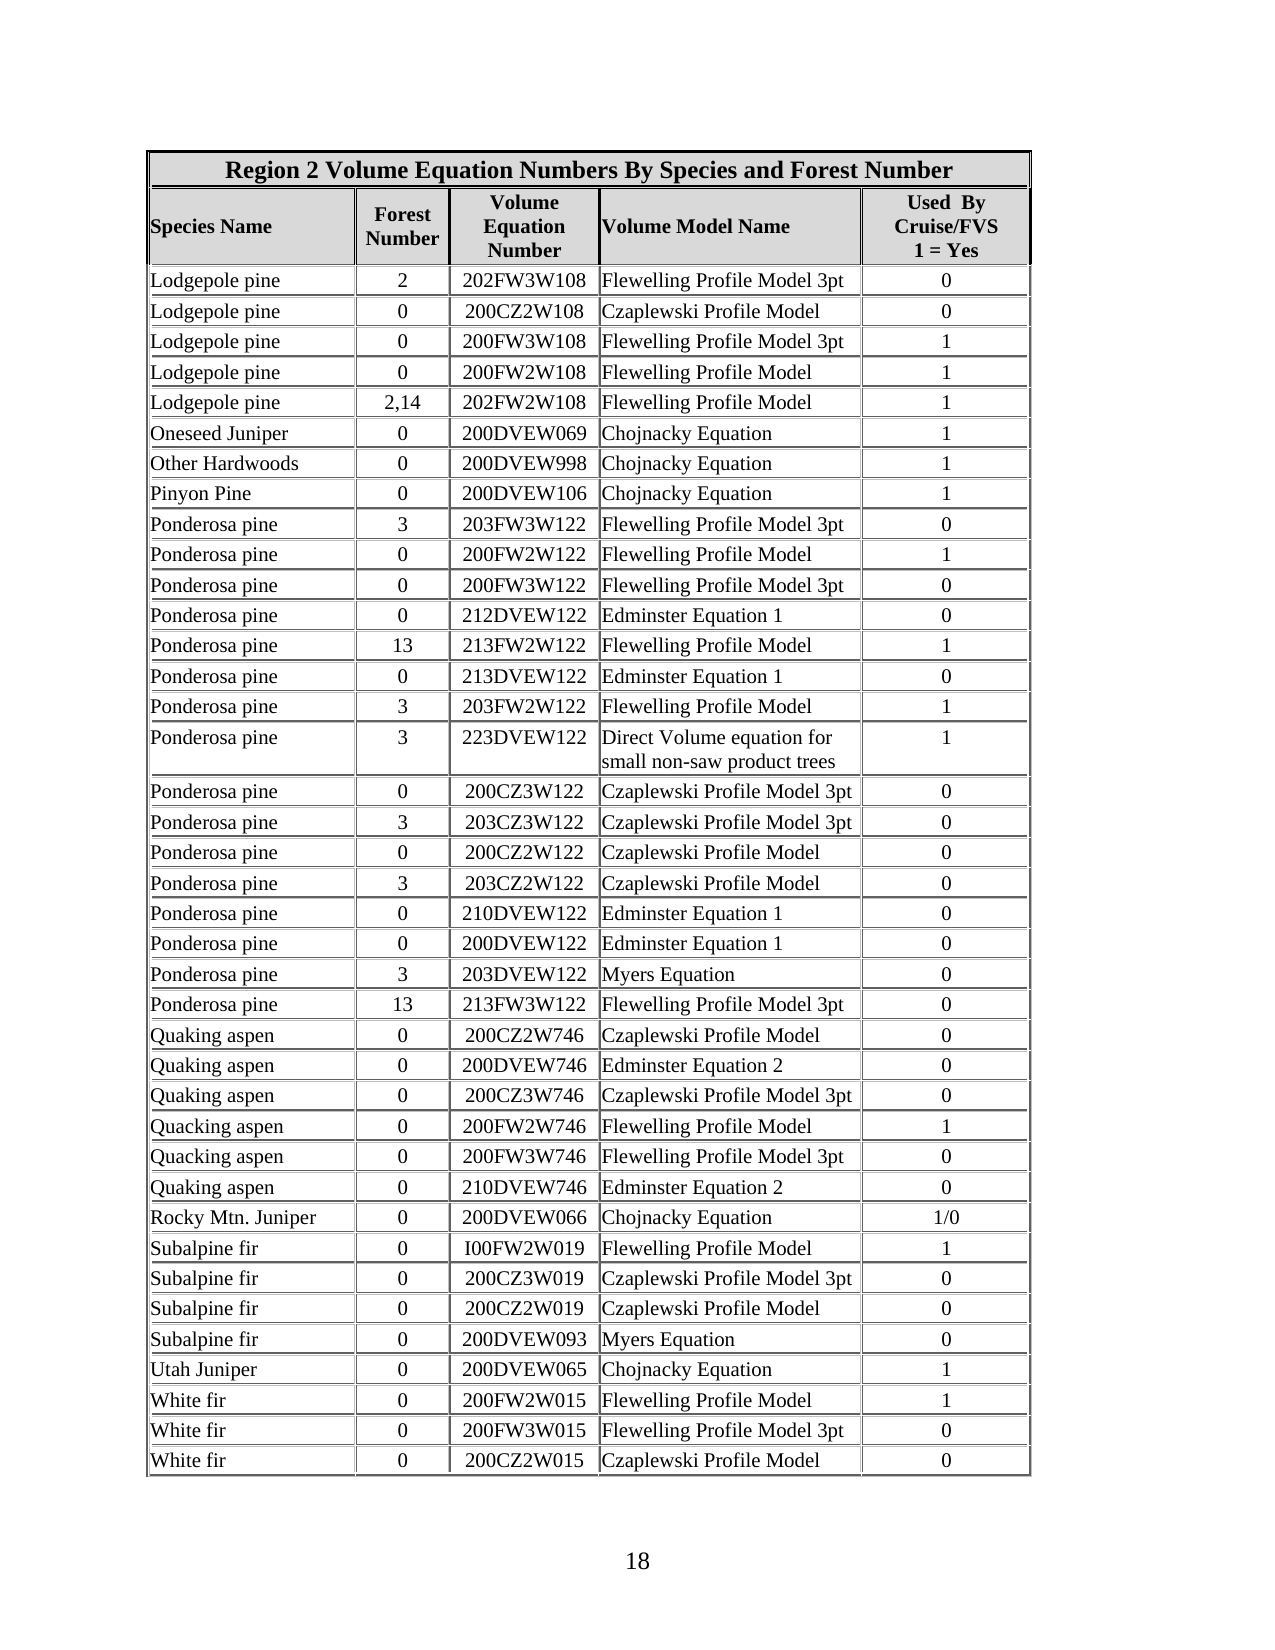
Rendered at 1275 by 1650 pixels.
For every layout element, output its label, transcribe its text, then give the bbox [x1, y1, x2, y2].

table_cell 3 [357, 960, 448, 987]
table_cell Flewelling Profile Model 3pt [601, 1143, 860, 1170]
table_cell 200DVEW093 [451, 1325, 598, 1352]
table_cell Flewelling Profile Model 3pt [601, 571, 860, 598]
table_cell Direct Volume equation for small non-saw product trees [601, 723, 860, 774]
table_cell 0 [862, 1018, 1031, 1048]
table_cell 0 [357, 571, 448, 598]
table_cell 0 [863, 1139, 1030, 1170]
table_cell Ponderosa pine [150, 659, 354, 689]
table_cell Subalpine fir [148, 1231, 356, 1261]
table_cell Flewelling Profile Model 3pt [601, 267, 860, 294]
table_cell 0 [357, 1143, 448, 1170]
table_cell Subalpine fir [148, 1322, 356, 1352]
table_cell 203CZ2W122 [451, 869, 598, 896]
table_cell 1 [863, 325, 1030, 355]
table_cell Flewelling Profile Model 3pt [601, 510, 860, 537]
table_cell 3 [357, 808, 448, 835]
table_cell 0 [357, 450, 448, 477]
table_cell 200FW3W108 [451, 328, 598, 355]
table_cell Chojnacky Equation [601, 1204, 860, 1231]
table_cell Ponderosa pine [150, 987, 354, 1018]
table_cell Flewelling Profile Model 3pt [601, 991, 860, 1018]
table_cell 200DVEW065 [451, 1356, 598, 1383]
table_cell 203FW2W122 [451, 693, 598, 720]
table_cell 0 [862, 1322, 1031, 1352]
table_cell 0 [357, 480, 448, 507]
table_cell White fir [150, 1444, 356, 1474]
table_cell 1 [863, 1109, 1029, 1139]
table_cell 203DVEW122 [451, 960, 598, 987]
table_cell Czaplewski Profile Model [601, 1021, 860, 1048]
table_cell 0 [357, 778, 448, 805]
table_cell 202FW2W108 [451, 389, 598, 416]
table_cell 0 [863, 598, 1030, 629]
table_cell Flewelling Profile Model [601, 541, 860, 568]
table_cell 0 [862, 1170, 1031, 1200]
table_cell Species Name [150, 185, 354, 264]
table_cell 0 [357, 541, 448, 568]
table_cell Flewelling Profile Model [601, 693, 860, 720]
table_cell 0 [863, 774, 1030, 805]
table_cell 0 [357, 358, 448, 385]
table_cell Czaplewski Profile Model [599, 1447, 862, 1474]
table_cell Ponderosa pine [148, 805, 356, 835]
table_cell 0 [862, 957, 1031, 987]
table_cell Lodgepole pine [150, 294, 354, 324]
table_cell 0 [357, 1204, 448, 1231]
table_cell Quacking aspen [150, 1109, 354, 1139]
table_cell 200DVEW746 [451, 1052, 598, 1078]
table_cell 0 [863, 926, 1030, 957]
table_cell 1 [862, 1231, 1031, 1261]
table_cell Ponderosa pine [150, 538, 354, 568]
table_cell 0 [863, 1291, 1030, 1322]
table_cell 1 [862, 477, 1031, 507]
table_cell 212DVEW122 [451, 602, 598, 629]
table_cell 200DVEW106 [451, 480, 598, 507]
table_cell Lodgepole pine [150, 325, 354, 355]
table_cell 1 [863, 690, 1030, 720]
table_cell 200CZ3W746 [451, 1082, 598, 1109]
table_cell Rocky Mtn. Juniper [150, 1200, 354, 1231]
table_cell 0 [357, 1386, 448, 1413]
table_cell 0 [863, 507, 1029, 537]
table_cell Ponderosa pine [148, 629, 356, 659]
table_cell Volume Model Name [601, 189, 860, 264]
table_cell Edminster Equation 2 [601, 1173, 860, 1200]
table_cell Ponderosa pine [150, 507, 354, 537]
table_cell Pinyon Pine [148, 477, 356, 507]
table_cell Edminster Equation 1 [601, 663, 860, 689]
table_cell Lodgepole pine [150, 355, 354, 385]
table_cell Chojnacky Equation [601, 450, 860, 477]
table_cell Quaking aspen [150, 1079, 354, 1109]
table_cell 0 [863, 1079, 1030, 1109]
table_cell Ponderosa pine [150, 926, 354, 957]
table_cell 0 [357, 419, 448, 446]
table_cell Chojnacky Equation [601, 419, 860, 446]
table_cell Ponderosa pine [148, 957, 356, 987]
table_cell 223DVEW122 [451, 723, 598, 774]
table_cell Subalpine fir [150, 1291, 354, 1322]
table_cell 0 [357, 328, 448, 355]
table_cell 202FW3W108 [451, 267, 598, 294]
table_cell 1 [863, 720, 1029, 774]
table_cell 200FW3W746 [451, 1143, 598, 1170]
table_cell 0 [357, 1234, 448, 1261]
table_cell Ponderosa pine [150, 835, 354, 866]
table_cell Chojnacky Equation [601, 1356, 860, 1383]
table_cell Ponderosa pine [148, 568, 354, 598]
table_cell Subalpine fir [150, 1261, 354, 1291]
table_cell 0 [357, 1295, 448, 1322]
table_cell Forest Number [357, 189, 448, 264]
table_cell 200FW3W015 [451, 1417, 598, 1443]
table_cell 1 [863, 385, 1030, 416]
table_cell 200FW2W108 [451, 358, 598, 385]
table_cell 0 [357, 1325, 448, 1352]
table_cell 2,14 [357, 389, 448, 416]
table_cell 0 [863, 1261, 1029, 1291]
table_cell Ponderosa pine [150, 774, 354, 805]
table_cell 1 [863, 355, 1029, 385]
table_cell 0 [862, 1444, 1030, 1474]
table_cell 1 [862, 629, 1031, 659]
table_cell 0 [863, 1413, 1030, 1443]
table_cell Myers Equation [601, 960, 860, 987]
table_cell 200FW2W015 [451, 1386, 598, 1413]
table_cell 1 [863, 446, 1030, 477]
table_cell Other Hardwoods [150, 446, 354, 477]
table_cell 0 [357, 1021, 448, 1048]
table_cell 0 [357, 1264, 448, 1291]
table_cell Quaking aspen [148, 1170, 356, 1200]
table_cell Flewelling Profile Model [601, 1112, 860, 1139]
table_cell 200FW2W746 [451, 1112, 598, 1139]
table_cell 0 [863, 1048, 1030, 1078]
table_cell Flewelling Profile Model 3pt [601, 328, 860, 355]
table_cell 0 [357, 1417, 448, 1443]
table_cell Czaplewski Profile Model 3pt [601, 808, 860, 835]
table_cell Czaplewski Profile Model [601, 298, 860, 324]
table_cell 200CZ2W108 [451, 298, 598, 324]
table_cell 200FW2W122 [451, 541, 598, 568]
table_cell 2 [357, 267, 448, 294]
table_cell 0 [357, 1112, 448, 1139]
table_cell 203FW3W122 [451, 510, 598, 537]
table_cell Flewelling Profile Model [601, 1386, 860, 1413]
table_cell 0 [356, 1447, 449, 1474]
table_cell 200CZ2W015 [449, 1447, 599, 1474]
table_cell 200CZ3W019 [451, 1264, 598, 1291]
table_cell Czaplewski Profile Model 3pt [601, 1264, 860, 1291]
table_cell 1 [862, 416, 1031, 446]
table_cell 0 [357, 1052, 448, 1078]
table_cell 200CZ2W746 [451, 1021, 598, 1048]
table_cell Ponderosa pine [150, 690, 354, 720]
table_cell 0 [862, 264, 1031, 294]
table_cell 0 [357, 1082, 448, 1109]
table_cell 200FW3W122 [451, 571, 598, 598]
table_cell 3 [357, 510, 448, 537]
table_cell 213FW2W122 [451, 632, 598, 659]
table_cell 0 [862, 866, 1031, 896]
table_cell Myers Equation [601, 1325, 860, 1352]
table_cell Utah Juniper [150, 1352, 354, 1383]
table_cell Flewelling Profile Model [601, 389, 860, 416]
table_cell 0 [357, 298, 448, 324]
table_cell Ponderosa pine [148, 866, 356, 896]
table_cell Oneseed Juniper [148, 416, 356, 446]
table_cell Edminster Equation 1 [601, 602, 860, 629]
table_cell Flewelling Profile Model 3pt [601, 1417, 860, 1443]
table_cell 0 [863, 896, 1029, 926]
table_cell Lodgepole pine [148, 264, 356, 294]
table_cell Flewelling Profile Model [601, 358, 860, 385]
table_cell Czaplewski Profile Model 3pt [601, 1082, 860, 1109]
table_cell Chojnacky Equation [601, 480, 860, 507]
table_cell 1 [862, 1383, 1031, 1413]
table_cell Czaplewski Profile Model [601, 1295, 860, 1322]
table_cell 213DVEW122 [451, 663, 598, 689]
table_cell 200DVEW066 [451, 1204, 598, 1231]
table_cell Lodgepole pine [150, 385, 354, 416]
table_cell Quaking aspen [150, 1048, 354, 1078]
table_cell White fir [150, 1413, 354, 1443]
table_cell Edminster Equation 2 [601, 1052, 860, 1078]
table_cell 0 [863, 835, 1030, 866]
table_cell Edminster Equation 1 [601, 930, 860, 957]
table_cell 13 [357, 991, 448, 1018]
table_cell 210DVEW122 [451, 899, 598, 926]
table_cell 203CZ3W122 [451, 808, 598, 835]
table_cell 0 [357, 839, 448, 866]
table_cell 0 [357, 930, 448, 957]
table_cell 0 [357, 602, 448, 629]
table_cell 0 [863, 568, 1031, 598]
table_header Region 2 Volume Equation Numbers By Species and Forest Number [150, 153, 1029, 185]
table_cell White fir [148, 1383, 356, 1413]
table_cell 0 [357, 1173, 448, 1200]
table_cell 200DVEW122 [451, 930, 598, 957]
table_cell 1 [863, 1352, 1030, 1383]
table_cell 13 [357, 632, 448, 659]
table_cell Quaking aspen [148, 1018, 356, 1048]
table_cell Flewelling Profile Model [601, 632, 860, 659]
table_cell 200CZ2W019 [451, 1295, 598, 1322]
table_cell 3 [357, 869, 448, 896]
table_cell 210DVEW746 [451, 1173, 598, 1200]
table_cell Volume Equation Number [451, 189, 598, 264]
table_cell Czaplewski Profile Model [601, 869, 860, 896]
table_cell Ponderosa pine [150, 720, 354, 774]
table_cell 200CZ2W122 [451, 839, 598, 866]
table_cell 0 [863, 659, 1030, 689]
table_cell 0 [862, 805, 1031, 835]
table_cell 213FW3W122 [451, 991, 598, 1018]
table_cell 0 [357, 899, 448, 926]
table_cell 200DVEW069 [451, 419, 598, 446]
table_cell 200CZ3W122 [451, 778, 598, 805]
table_cell Ponderosa pine [150, 598, 354, 629]
table_cell 1/0 [863, 1200, 1030, 1231]
table_cell 3 [357, 723, 448, 774]
table_cell Quacking aspen [150, 1139, 354, 1170]
table_cell 0 [863, 987, 1030, 1018]
table_cell 0 [357, 663, 448, 689]
table_cell Edminster Equation 1 [601, 899, 860, 926]
table_cell Flewelling Profile Model [601, 1234, 860, 1261]
table_cell 200DVEW998 [451, 450, 598, 477]
table_cell 0 [357, 1356, 448, 1383]
table_cell Ponderosa pine [150, 896, 354, 926]
table_cell 1 [863, 538, 1030, 568]
table_cell Czaplewski Profile Model 3pt [601, 778, 860, 805]
table_cell 3 [357, 693, 448, 720]
table_cell 0 [863, 294, 1030, 324]
table_cell Czaplewski Profile Model [601, 839, 860, 866]
table_cell I00FW2W019 [451, 1234, 598, 1261]
table_cell Used By Cruise/FVS 1 = Yes [863, 185, 1031, 264]
